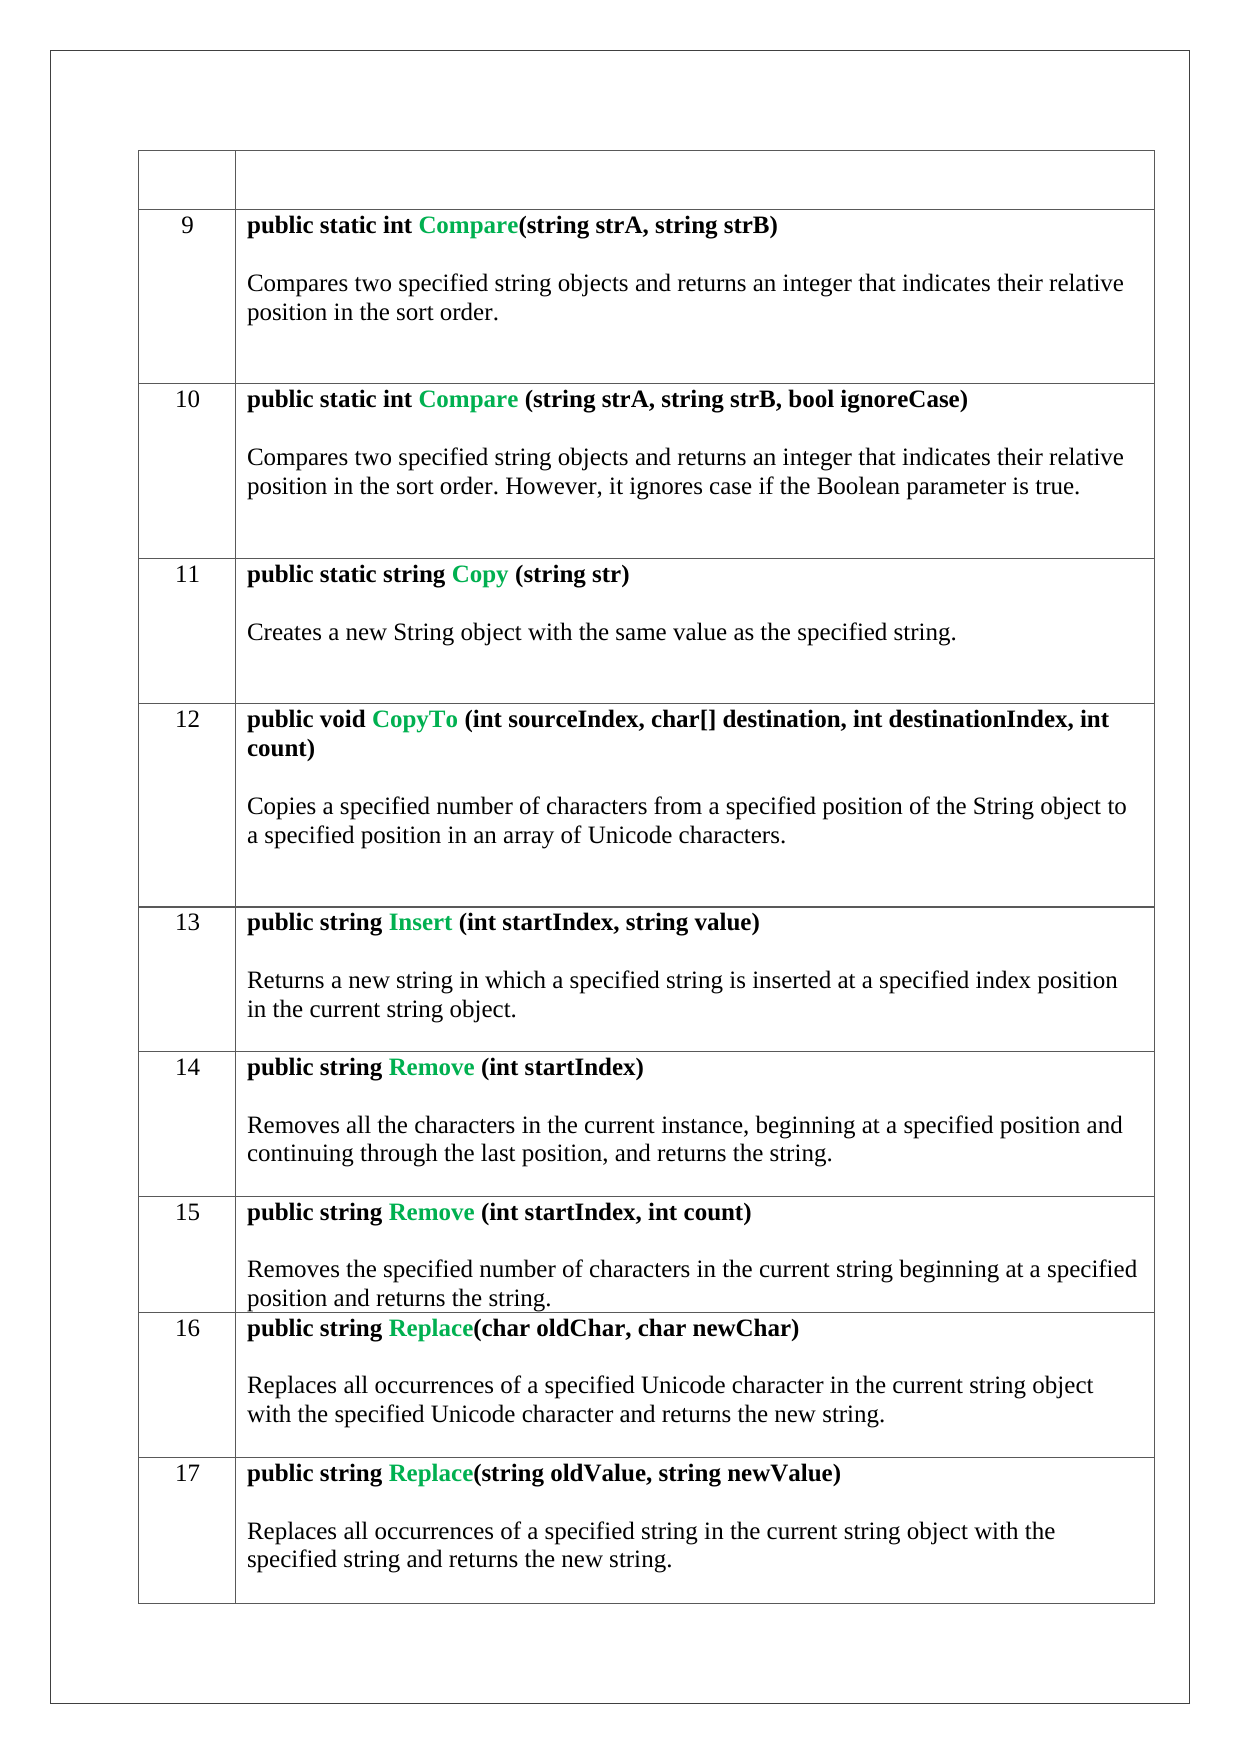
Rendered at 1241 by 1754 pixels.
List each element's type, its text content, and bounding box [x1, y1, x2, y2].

table_cell public string Remove (int startIndex) Removes all the characters in the current instance, beginning at a specified position and continuing through the last position, and returns the string. [236, 1052, 1154, 1196]
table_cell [236, 1458, 1154, 1602]
table_cell 12 [139, 704, 235, 906]
table_cell public void CopyTo (int sourceIndex, char[] destination, int destinationIndex, int count) Copies a specified number of characters from a specified position of the String object to a specified position in an array of Unicode characters. [236, 704, 1154, 906]
table_cell 11 [139, 559, 235, 703]
table_cell public static int Compare(string strA, string strB) Compares two specified string objects and returns an integer that indicates their relative position in the sort order. [236, 210, 1154, 383]
table_cell 16 [139, 1313, 235, 1457]
table_cell public static int Compare (string strA, string strB, bool ignoreCase) Compares two specified string objects and returns an integer that indicates their relative position in the sort order. However, it ignores case if the Boolean parameter is true. [236, 384, 1154, 558]
table_cell 9 [139, 210, 235, 383]
table_cell 10 [139, 384, 235, 558]
table_cell public string Remove (int startIndex, int count) Removes the specified number of characters in the current string beginning at a specified position and returns the string. [236, 1197, 1154, 1312]
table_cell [236, 151, 1154, 209]
table_cell public string Replace(char oldChar, char newChar) Replaces all occurrences of a specified Unicode character in the current string object with the specified Unicode character and returns the new string. [236, 1313, 1154, 1457]
table_cell 13 [139, 908, 235, 1051]
table_cell 15 [139, 1197, 235, 1312]
table_cell 8 [139, 151, 235, 209]
table_cell public static string Copy (string str) Creates a new String object with the same value as the specified string. [236, 559, 1154, 703]
table_cell 14 [139, 1052, 235, 1196]
table_cell 17 [139, 1458, 235, 1602]
table_cell public string Insert (int startIndex, string value) Returns a new string in which a specified string is inserted at a specified index position in the current string object. [236, 908, 1154, 1051]
